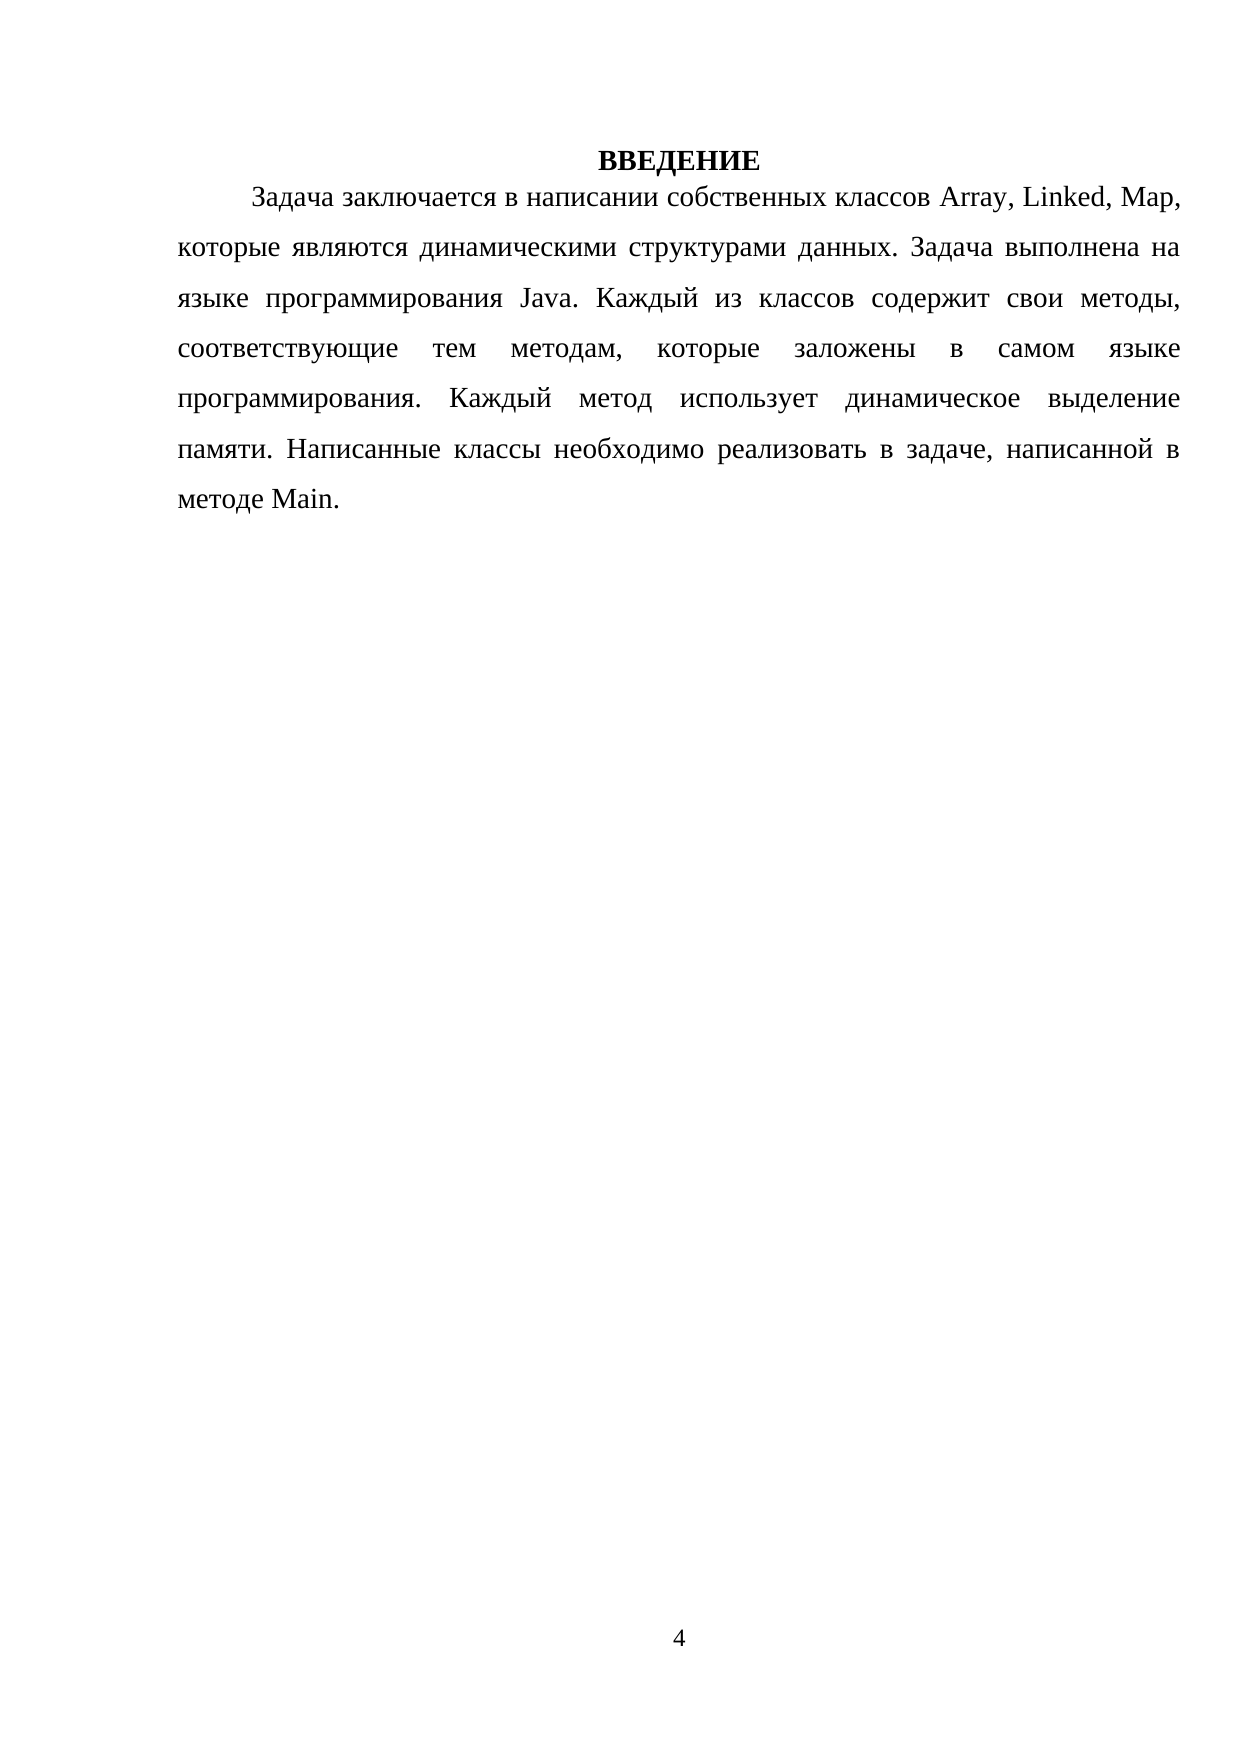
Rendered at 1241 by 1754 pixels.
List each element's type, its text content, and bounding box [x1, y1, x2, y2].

subtitle ВВЕДЕНИЕ [177, 143, 1181, 177]
text Задача заключается в написании собственных классов Array, Linked, Map, которые являются динамическими структурами данных. Задача выполнена на языке программирования Java. Каждый из классов содержит свои методы, соответствующие тем методам, которые заложены в самом языке программирования. Каждый метод использует динамическое выделение памяти. Написанные классы необходимо реализовать в задаче, написанной в методе Main. [177, 179, 1181, 515]
